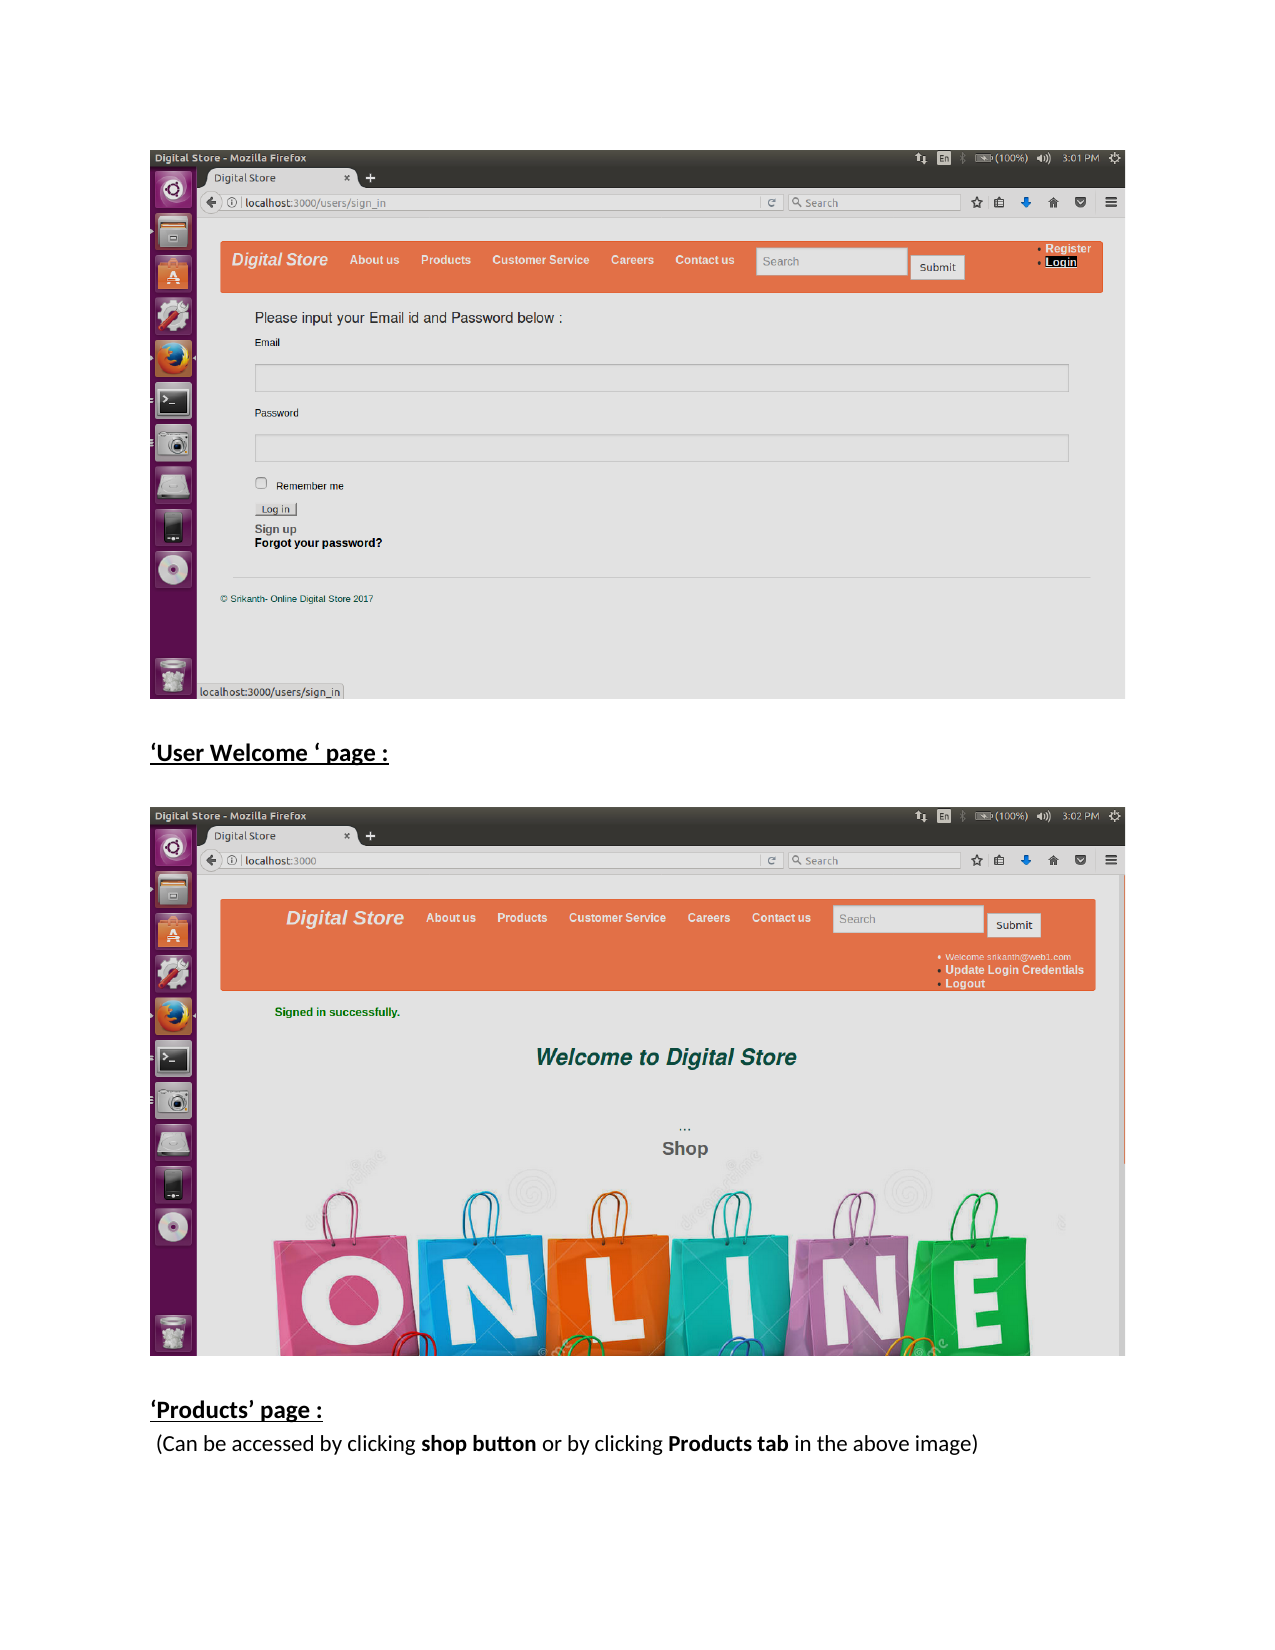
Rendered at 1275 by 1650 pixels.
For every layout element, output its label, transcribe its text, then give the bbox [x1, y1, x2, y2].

text ‘Products’ page : [150, 1394, 1125, 1425]
text (Can be accessed by clicking shop button or by clicking Products tab in the above image) [150, 1429, 1125, 1458]
picture [474, 1244, 491, 1248]
text ‘User Welcome ‘ page : [150, 737, 1125, 768]
picture [150, 807, 1125, 1356]
picture [150, 150, 1125, 699]
